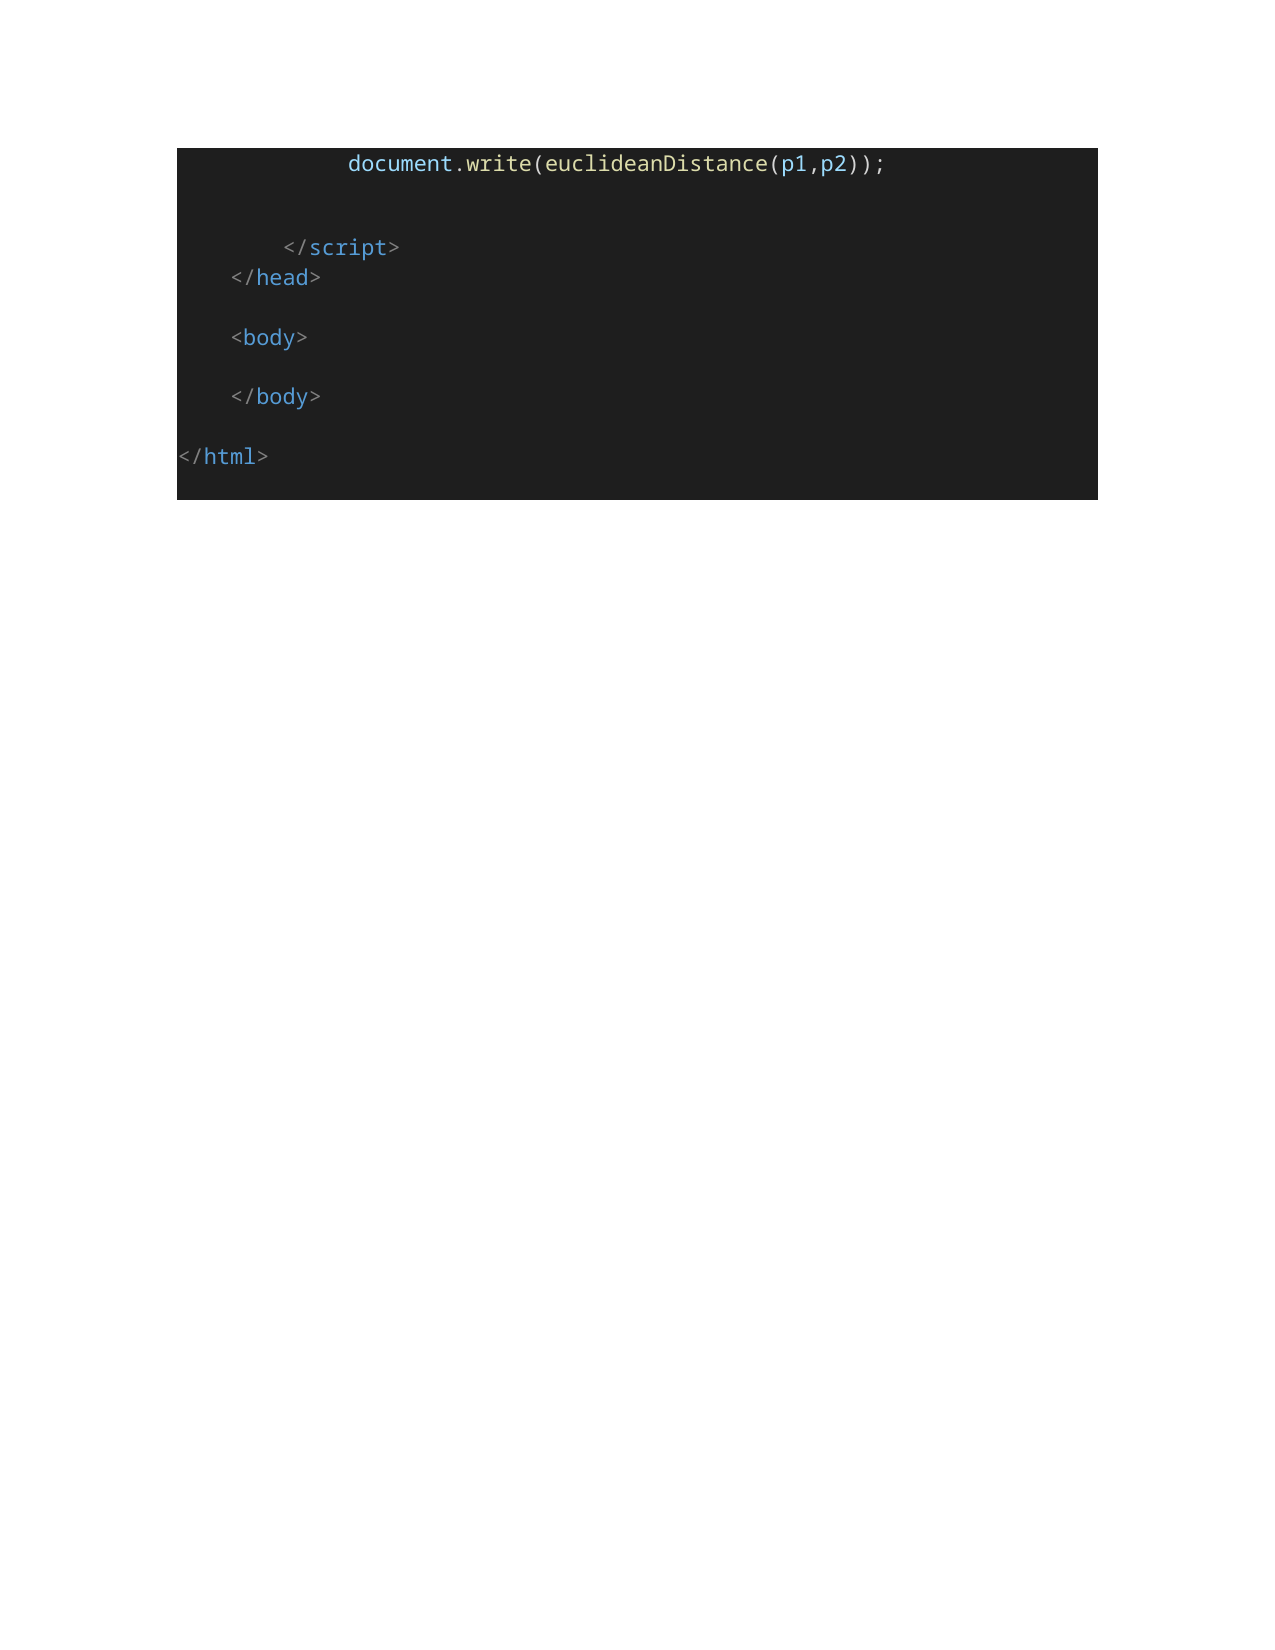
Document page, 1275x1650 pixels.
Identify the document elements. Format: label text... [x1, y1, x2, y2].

text </script> [177, 232, 1098, 262]
text </html> [177, 441, 1098, 471]
text </head> [177, 262, 1098, 292]
text </body> [177, 381, 1098, 411]
text <body> [177, 322, 1098, 351]
text document.write(euclideanDistance(p1,p2)); [177, 148, 1098, 177]
